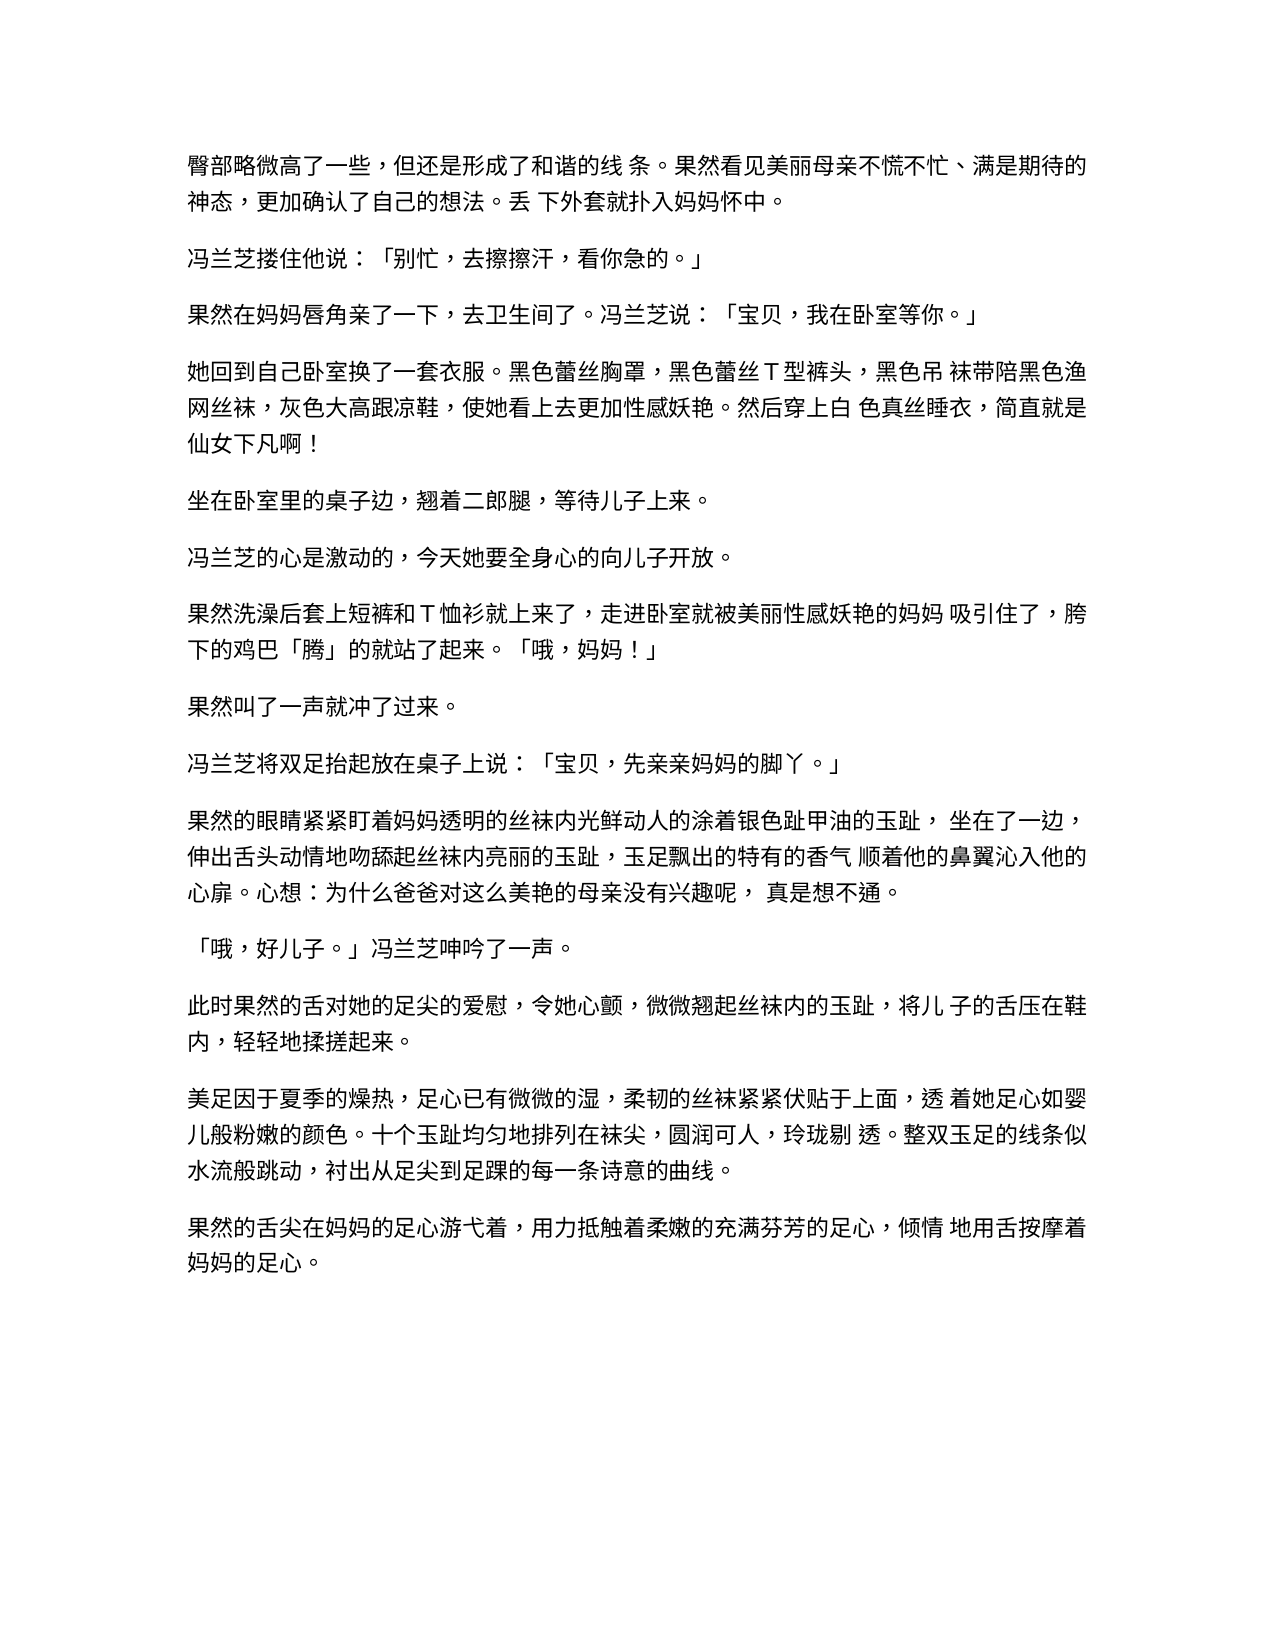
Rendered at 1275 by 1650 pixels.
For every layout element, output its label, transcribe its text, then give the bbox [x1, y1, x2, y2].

text 果然的舌尖在妈妈的足心游弋着，用力抵触着柔嫩的充满芬芳的足心，倾情 地用舌按摩着妈妈的足心。 [187, 1211, 1087, 1279]
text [187, 150, 1087, 217]
text 果然的眼睛紧紧盯着妈妈透明的丝袜内光鲜动人的涂着银色趾甲油的玉趾， 坐在了一边，伸出舌头动情地吻舔起丝袜内亮丽的玉趾，玉足飘出的特有的香气 顺着他的鼻翼沁入他的心扉。心想：为什么爸爸对这么美艳的母亲没有兴趣呢， 真是想不通。 [187, 805, 1087, 908]
text 「哦，好儿子。」冯兰芝呻吟了一声。 [187, 933, 1087, 964]
text 美足因于夏季的燥热，足心已有微微的湿，柔韧的丝袜紧紧伏贴于上面，透 着她足心如婴儿般粉嫩的颜色。十个玉趾均匀地排列在袜尖，圆润可人，玲珑剔 透。整双玉足的线条似水流般跳动，衬出从足尖到足踝的每一条诗意的曲线。 [187, 1083, 1087, 1186]
text 她回到自己卧室换了一套衣服。黑色蕾丝胸罩，黑色蕾丝Ｔ型裤头，黑色吊 袜带陪黑色渔网丝袜，灰色大高跟凉鞋，使她看上去更加性感妖艳。然后穿上白 色真丝睡衣，简直就是仙女下凡啊！ [187, 356, 1087, 459]
text 坐在卧室里的桌子边，翘着二郎腿，等待儿子上来。 [187, 485, 1087, 516]
text 冯兰芝将双足抬起放在桌子上说：「宝贝，先亲亲妈妈的脚丫。」 [187, 748, 1087, 779]
text 果然在妈妈唇角亲了一下，去卫生间了。冯兰芝说：「宝贝，我在卧室等你。」 [187, 299, 1087, 331]
text 果然洗澡后套上短裤和Ｔ恤衫就上来了，走进卧室就被美丽性感妖艳的妈妈 吸引住了，胯下的鸡巴「腾」的就站了起来。「哦，妈妈！」 [187, 598, 1087, 666]
text 此时果然的舌对她的足尖的爱慰，令她心颤，微微翘起丝袜内的玉趾，将儿 子的舌压在鞋内，轻轻地揉搓起来。 [187, 990, 1087, 1057]
text 冯兰芝搂住他说：「别忙，去擦擦汗，看你急的。」 [187, 243, 1087, 274]
text 果然叫了一声就冲了过来。 [187, 691, 1087, 722]
text 冯兰芝的心是激动的，今天她要全身心的向儿子开放。 [187, 542, 1087, 573]
